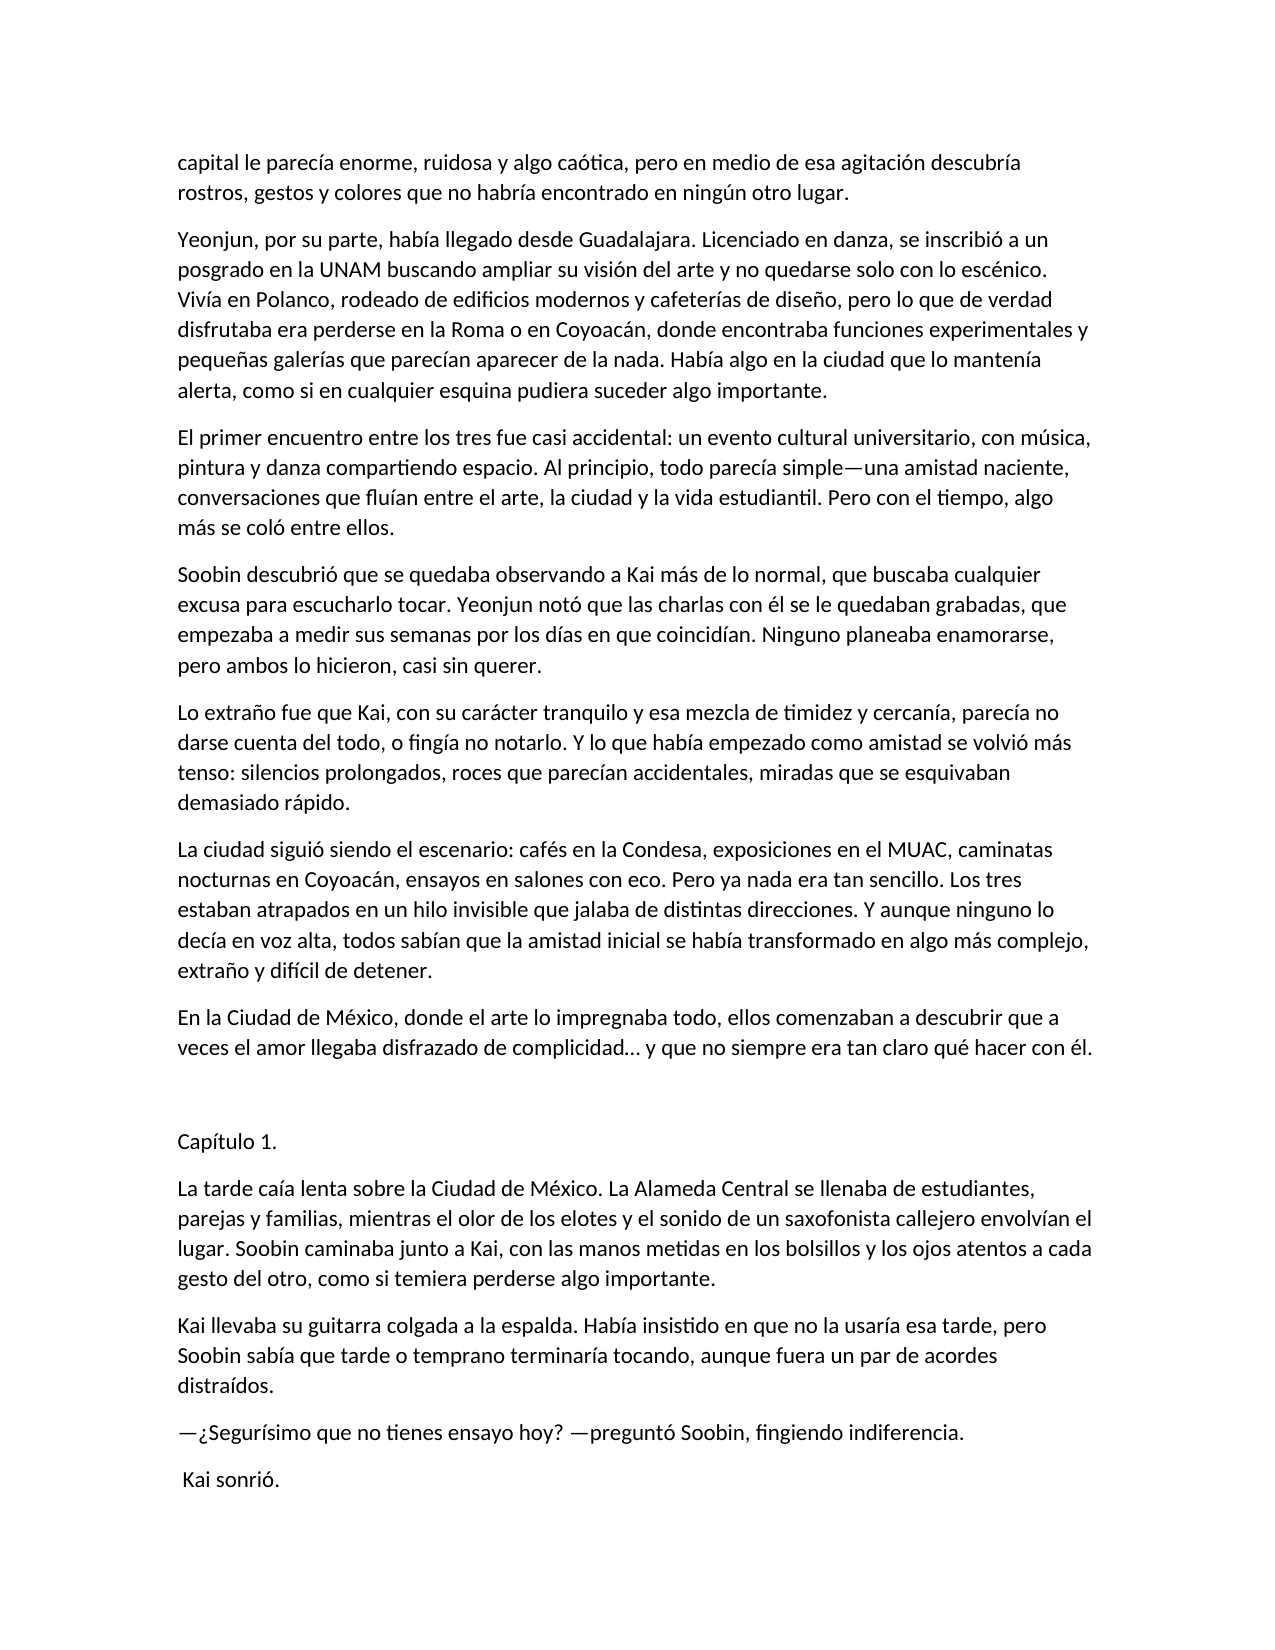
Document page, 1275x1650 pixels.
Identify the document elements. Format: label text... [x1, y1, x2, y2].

text Yeonjun, por su parte, había llegado desde Guadalajara. Licenciado en danza, se inscribió a un posgrado en la UNAM buscando ampliar su visión del arte y no quedarse solo con lo escénico. Vivía en Polanco, rodeado de edificios modernos y cafeterías de diseño, pero lo que de verdad disfrutaba era perderse en la Roma o en Coyoacán, donde encontraba funciones experimentales y pequeñas galerías que parecían aparecer de la nada. Había algo en la ciudad que lo mantenía alerta, como si en cualquier esquina pudiera suceder algo importante. [177, 225, 1098, 404]
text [177, 148, 1098, 206]
text En la Ciudad de México, donde el arte lo impregnaba todo, ellos comenzaban a descubrir que a veces el amor llegaba disfrazado de complicidad… y que no siempre era tan claro qué hacer con él. [177, 1003, 1098, 1061]
text Kai llevaba su guitarra colgada a la espalda. Había insistido en que no la usaría esa tarde, pero Soobin sabía que tarde o temprano terminaría tocando, aunque fuera un par de acordes distraídos. [177, 1311, 1098, 1399]
text Soobin descubrió que se quedaba observando a Kai más de lo normal, que buscaba cualquier excusa para escucharlo tocar. Yeonjun notó que las charlas con él se le quedaban grabadas, que empezaba a medir sus semanas por los días en que coincidían. Ninguno planeaba enamorarse, pero ambos lo hicieron, casi sin querer. [177, 560, 1098, 679]
text Lo extraño fue que Kai, con su carácter tranquilo y esa mezcla de timidez y cercanía, parecía no darse cuenta del todo, o fingía no notarlo. Y lo que había empezado como amistad se volvió más tenso: silencios prolongados, roces que parecían accidentales, miradas que se esquivaban demasiado rápido. [177, 698, 1098, 816]
text Capítulo 1. [177, 1127, 1098, 1155]
text El primer encuentro entre los tres fue casi accidental: un evento cultural universitario, con música, pintura y danza compartiendo espacio. Al principio, todo parecía simple—una amistad naciente, conversaciones que fluían entre el arte, la ciudad y la vida estudiantil. Pero con el tiempo, algo más se coló entre ellos. [177, 423, 1098, 541]
text La ciudad siguió siendo el escenario: cafés en la Condesa, exposiciones en el MUAC, caminatas nocturnas en Coyoacán, ensayos en salones con eco. Pero ya nada era tan sencillo. Los tres estaban atrapados en un hilo invisible que jalaba de distintas direcciones. Y aunque ninguno lo decía en voz alta, todos sabían que la amistad inicial se había transformado en algo más complejo, extraño y difícil de detener. [177, 835, 1098, 984]
text Kai sonrió. [177, 1465, 1098, 1493]
text La tarde caía lenta sobre la Ciudad de México. La Alameda Central se llenaba de estudiantes, parejas y familias, mientras el olor de los elotes y el sonido de un saxofonista callejero envolvían el lugar. Soobin caminaba junto a Kai, con las manos metidas en los bolsillos y los ojos atentos a cada gesto del otro, como si temiera perderse algo importante. [177, 1174, 1098, 1292]
text —¿Segurísimo que no tienes ensayo hoy? —preguntó Soobin, fingiendo indiferencia. [177, 1418, 1098, 1446]
